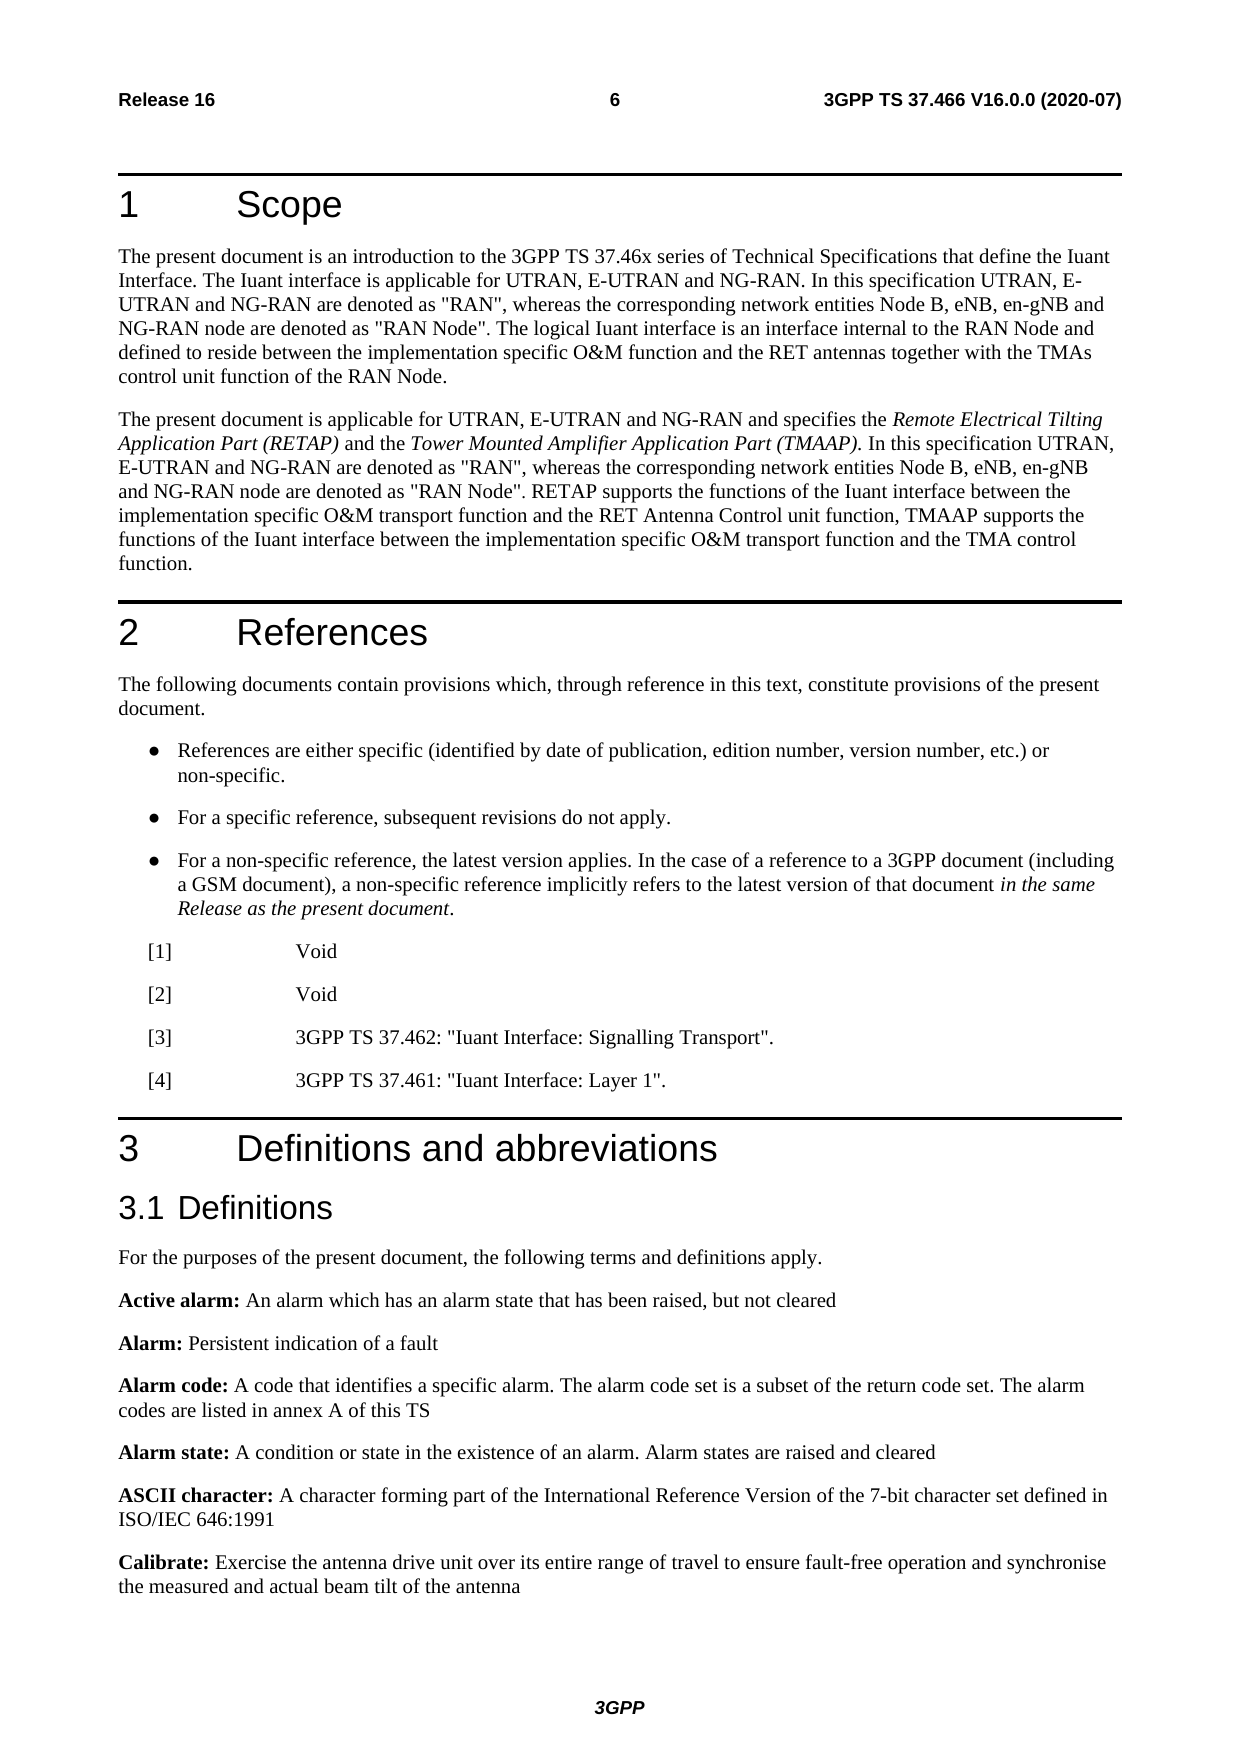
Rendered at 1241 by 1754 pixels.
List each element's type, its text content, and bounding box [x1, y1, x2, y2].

text [1] Void [148, 939, 1122, 963]
text Calibrate: Exercise the antenna drive unit over its entire range of travel to ensure fault-free operation and synchronise the measured and actual beam tilt of the antenna [118, 1550, 1122, 1598]
subtitle 1 Scope [118, 176, 1122, 225]
text Alarm: Persistent indication of a fault [118, 1331, 1122, 1355]
text Active alarm: An alarm which has an alarm state that has been raised, but not cleared [118, 1288, 1122, 1312]
text For the purposes of the present document, the following terms and definitions apply. [118, 1245, 1122, 1269]
text ● References are either specific (identified by date of publication, edition number, version number, etc.) or non-specific. [148, 738, 1122, 787]
text The present document is an introduction to the 3GPP TS 37.46x series of Technical Specifications that define the Iuant Interface. The Iuant interface is applicable for UTRAN, E-UTRAN and NG-RAN. In this specification UTRAN, E-UTRAN and NG-RAN are denoted as "RAN", whereas the corresponding network entities Node B, eNB, en-gNB and NG-RAN node are denoted as "RAN Node". The logical Iuant interface is an interface internal to the RAN Node and defined to reside between the implementation specific O&M function and the RET antennas together with the TMAs control unit function of the RAN Node. [118, 244, 1122, 388]
text [4] 3GPP TS 37.461: "Iuant Interface: Layer 1". [148, 1067, 1122, 1092]
subtitle 3.1 Definitions [118, 1188, 1122, 1226]
text The following documents contain provisions which, through reference in this text, constitute provisions of the present document. [118, 672, 1122, 720]
subtitle 2 References [118, 604, 1122, 653]
text [3] 3GPP TS 37.462: "Iuant Interface: Signalling Transport". [148, 1025, 1122, 1049]
text Alarm state: A condition or state in the existence of an alarm. Alarm states are raised and cleared [118, 1440, 1122, 1464]
text ● For a non-specific reference, the latest version applies. In the case of a reference to a 3GPP document (including a GSM document), a non-specific reference implicitly refers to the latest version of that document in the same Release as the present document. [148, 848, 1122, 920]
text [2] Void [148, 982, 1122, 1006]
text ● For a specific reference, subsequent revisions do not apply. [148, 805, 1122, 829]
text Alarm code: A code that identifies a specific alarm. The alarm code set is a subset of the return code set. The alarm codes are listed in annex A of this TS [118, 1373, 1122, 1422]
text The present document is applicable for UTRAN, E-UTRAN and NG-RAN and specifies the Remote Electrical Tilting Application Part (RETAP) and the Tower Mounted Amplifier Application Part (TMAAP). In this specification UTRAN, E-UTRAN and NG-RAN are denoted as "RAN", whereas the corresponding network entities Node B, eNB, en-gNB and NG-RAN node are denoted as "RAN Node". RETAP supports the functions of the Iuant interface between the implementation specific O&M transport function and the RET Antenna Control unit function, TMAAP supports the functions of the Iuant interface between the implementation specific O&M transport function and the TMA control function. [118, 407, 1122, 575]
subtitle 3 Definitions and abbreviations [118, 1120, 1122, 1169]
text ASCII character: A character forming part of the International Reference Version of the 7-bit character set defined in ISO/IEC 646:1991 [118, 1483, 1122, 1531]
